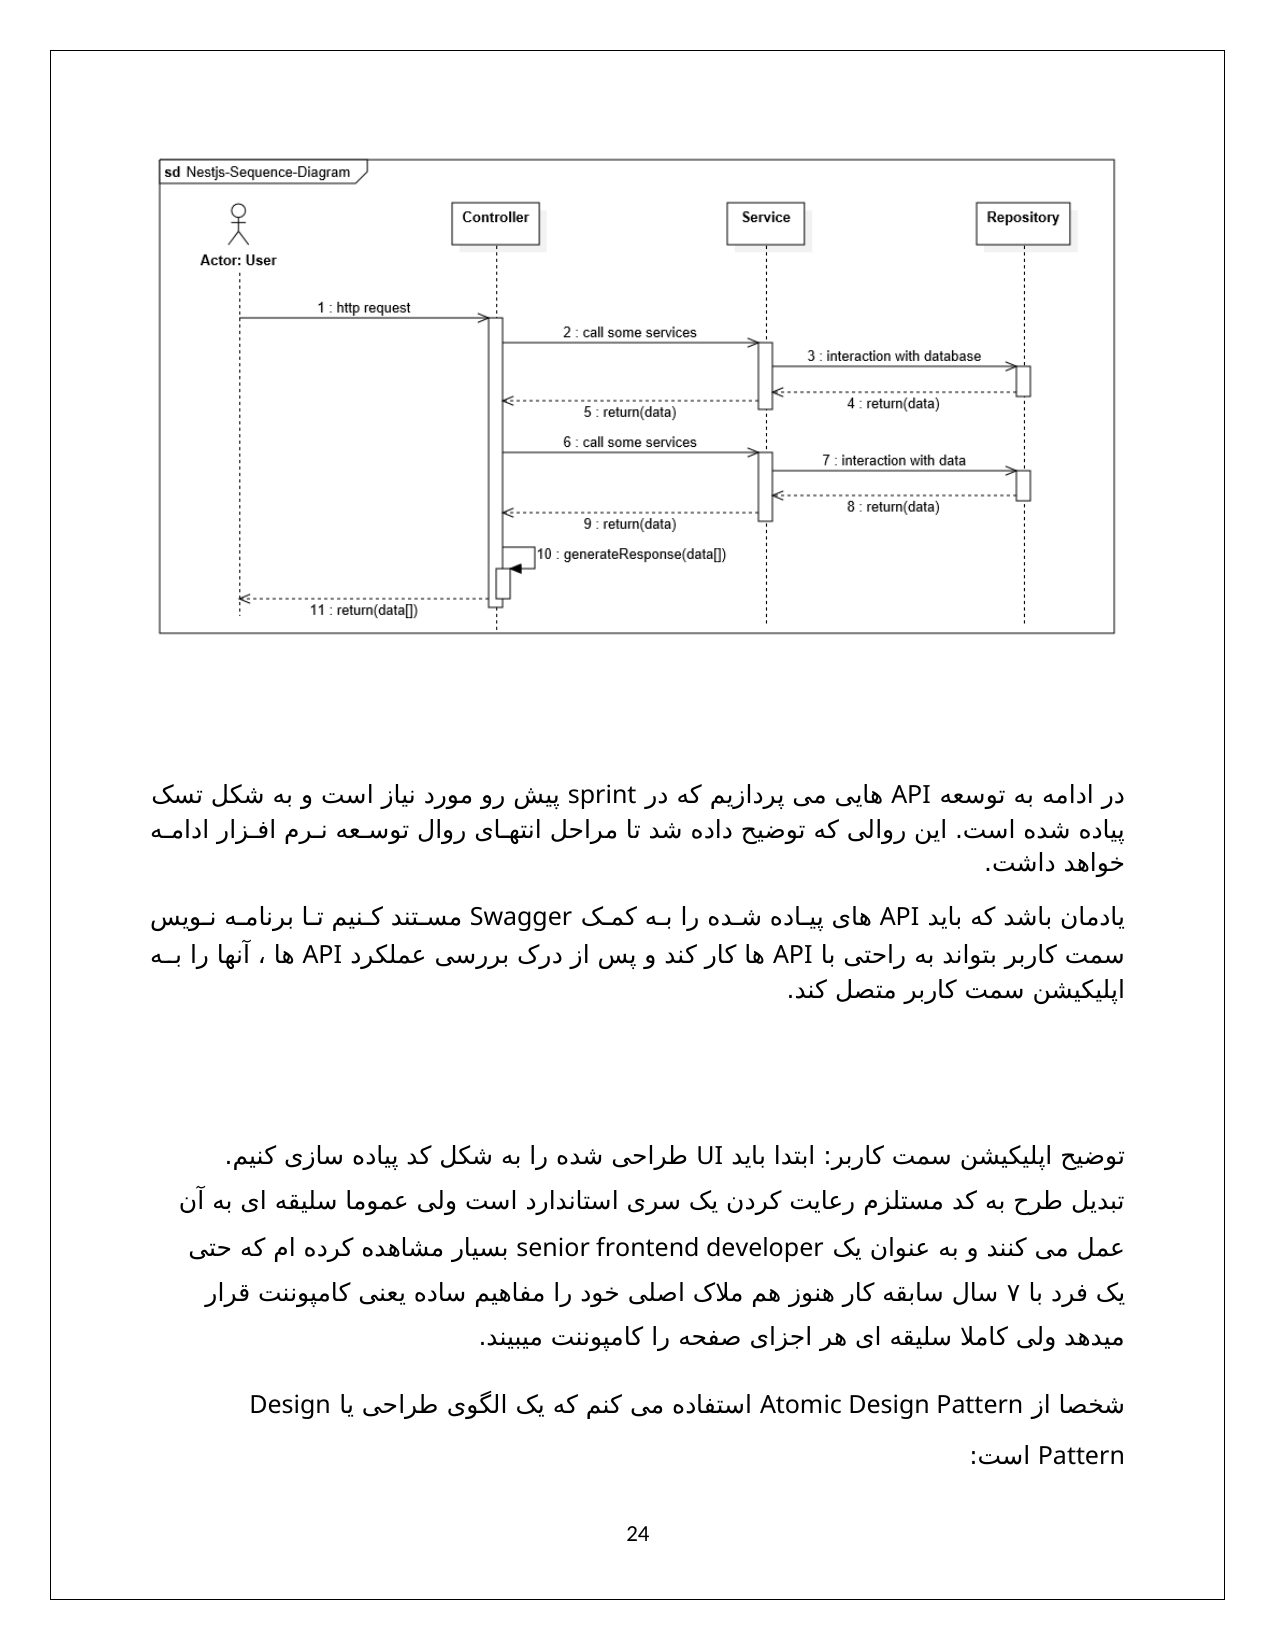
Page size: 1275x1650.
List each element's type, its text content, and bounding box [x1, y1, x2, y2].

picture [150, 150, 1125, 644]
text شخصا از Atomic Design Pattern استفاده می کنم که یک الگوی طراحی یا Design Pattern است: [167, 1387, 1125, 1472]
text در ادامه به توسعه API هایی می پردازیم که در sprint پیش رو مورد نیاز است و به شکل تسک پیاده شده است. این روالی که توضیح داده شد تا مراحل انتهای روال توسعه نرم افزار ادامه خواهد داشت. [150, 776, 1125, 878]
text یادمان باشد که باید API های پیاده شده را به کمک Swagger مستند کنیم تا برنامه نویس سمت کاربر بتواند به راحتی با API ها کار کند و پس از درک بررسی عملکرد API ها ، آنها را به اپلیکیشن سمت کاربر متصل کند. [150, 899, 1125, 1005]
text توضیح اپلیکیشن سمت کاربر: ابتدا باید UI طراحی شده را به شکل کد پیاده سازی کنیم. تبدیل طرح به کد مستلزم رعایت کردن یک سری استاندارد است ولی عموما سلیقه ای به آن عمل می کنند و به عنوان یک senior frontend developer بسیار مشاهده کرده ام که حتی یک فرد با ۷ سال سابقه کار هنوز هم ملاک اصلی خود را مفاهیم ساده یعنی کامپوننت قرار میدهد ولی کاملا سلیقه ای هر اجزای صفحه را کامپوننت میبیند. [167, 1137, 1125, 1351]
